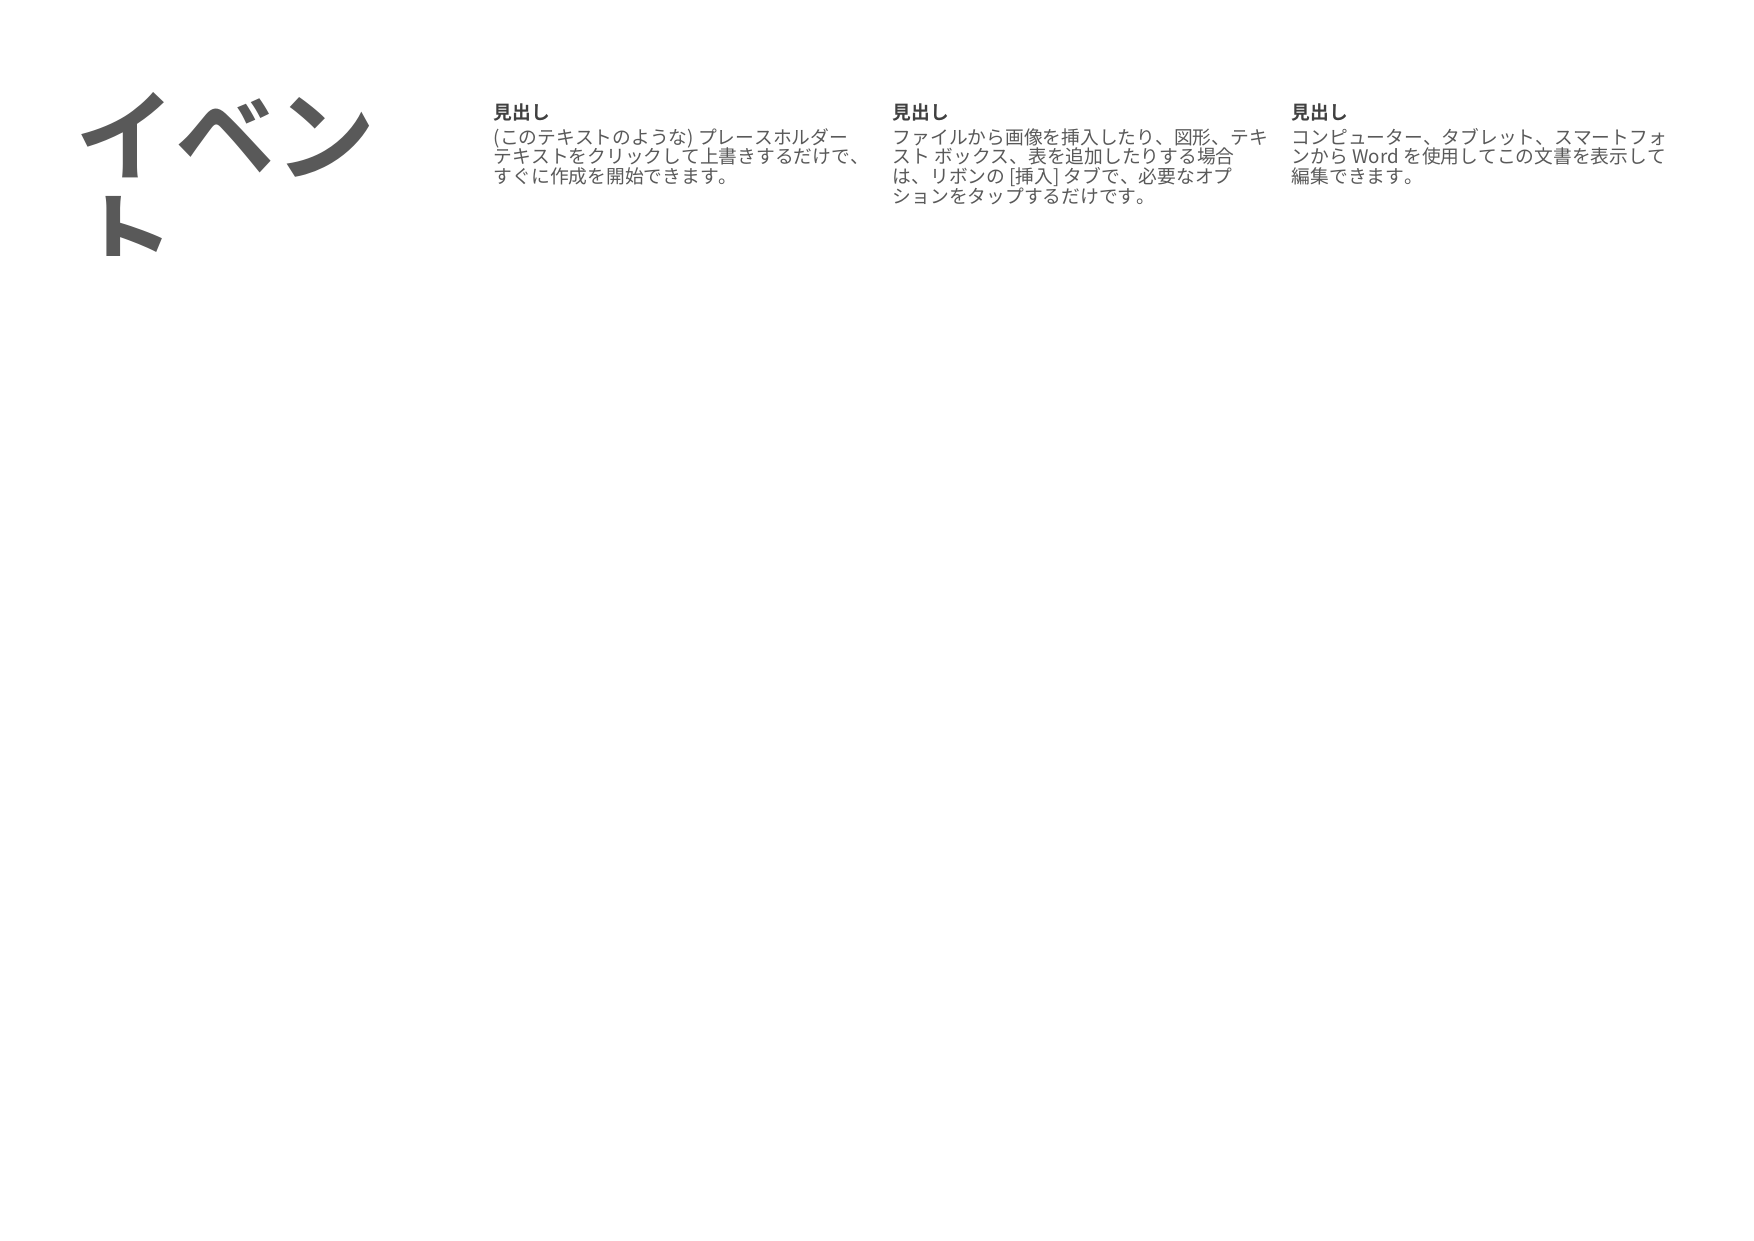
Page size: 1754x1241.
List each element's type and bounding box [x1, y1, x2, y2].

table_header [1280, 60, 1679, 256]
table_header [482, 60, 881, 256]
table_header [881, 60, 1280, 256]
